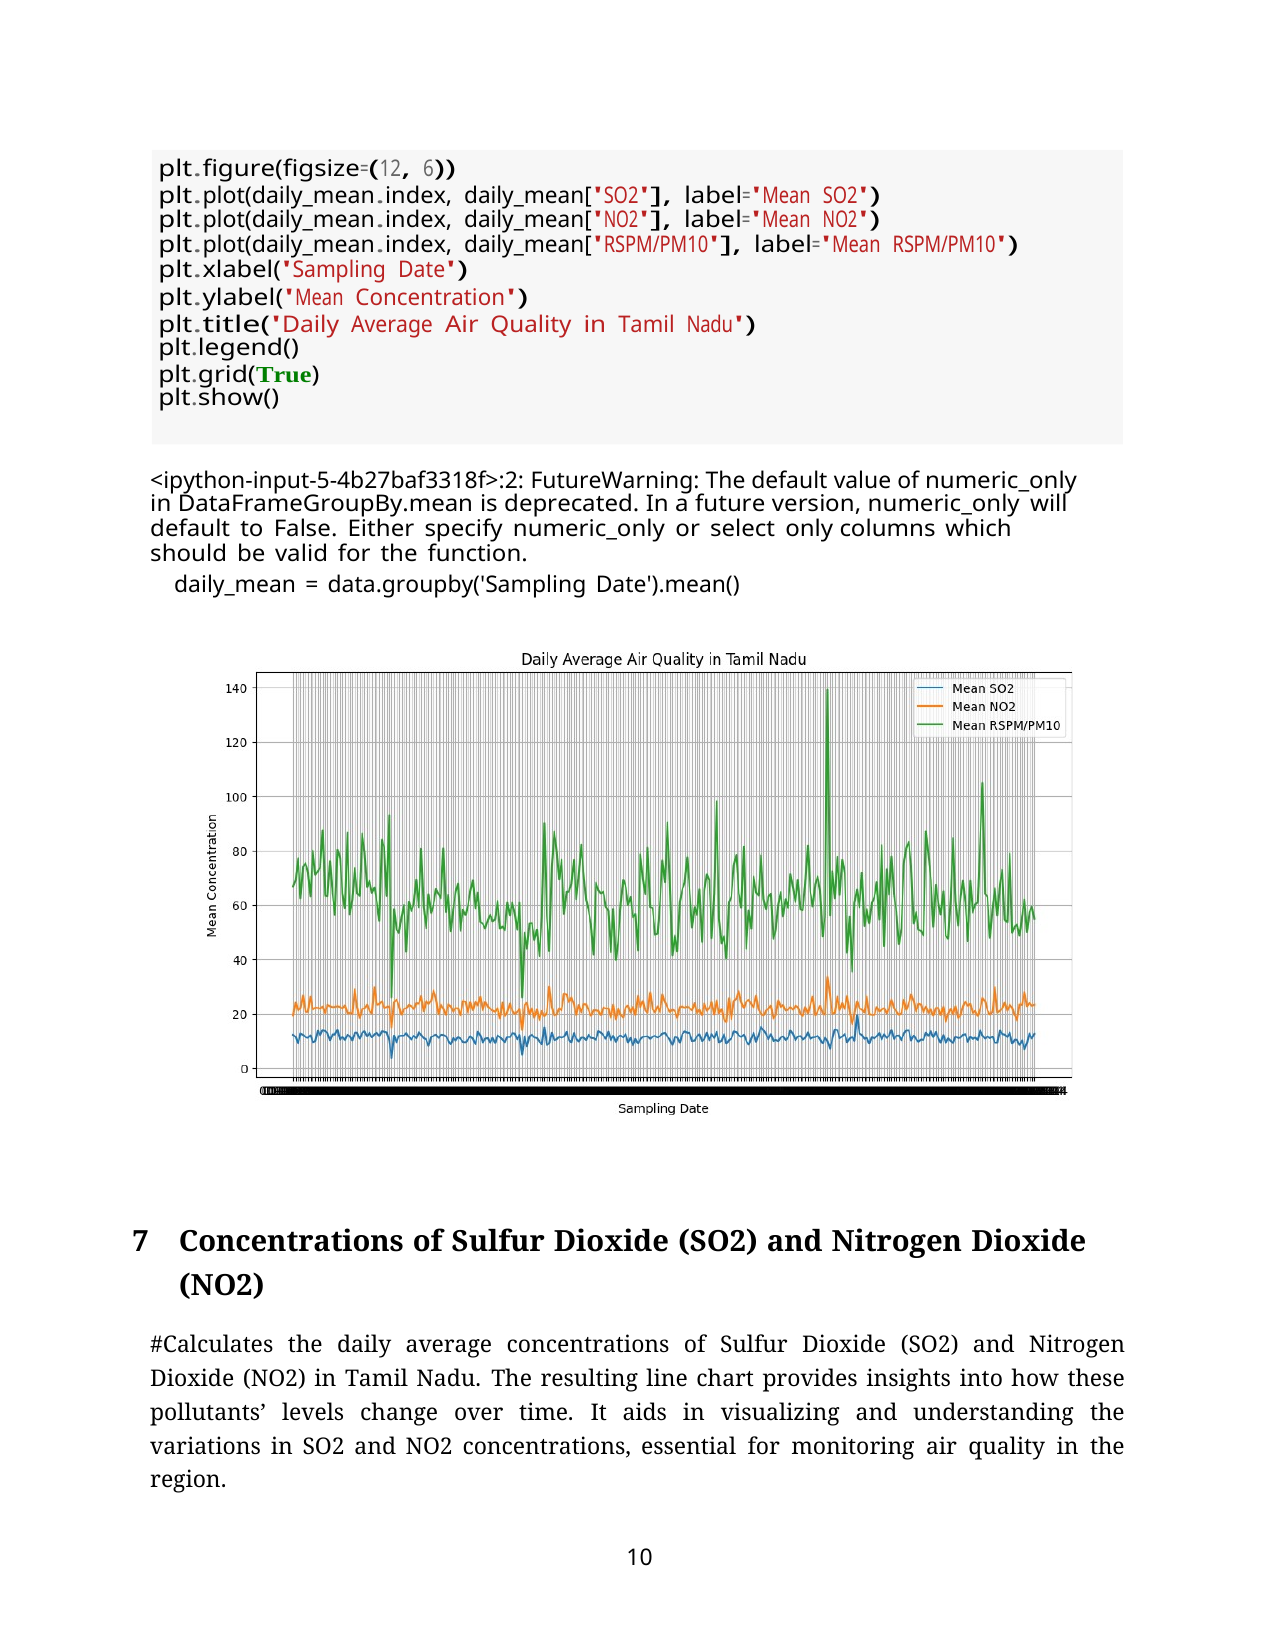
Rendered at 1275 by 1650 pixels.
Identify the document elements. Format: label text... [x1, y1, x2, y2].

picture [206, 652, 1073, 1115]
text <ipython-input-5-4b27baf3318f>:2: FutureWarning: The default value of numeric_only in DataFrameGroupBy.mean is deprecated. In a future version, numeric_only will default to False. Either specify numeric_only or select only columns which should be valid for the function. [150, 468, 1081, 568]
text #Calculates the daily average concentrations of Sulfur Dioxide (SO2) and Nitrogen Dioxide (NO2) in Tamil Nadu. The resulting line chart provides insights into how these pollutants’ levels change over time. It aids in visualizing and understanding the variations in SO2 and NO2 concentrations, essential for monitoring air quality in the region. [150, 1328, 1125, 1495]
text daily_mean = data.groupby('Sampling Date').mean() [174, 568, 1137, 598]
subtitle Concentrations of Sulfur Dioxide (SO2) and Nitrogen Dioxide (NO2) [132, 1220, 1125, 1304]
